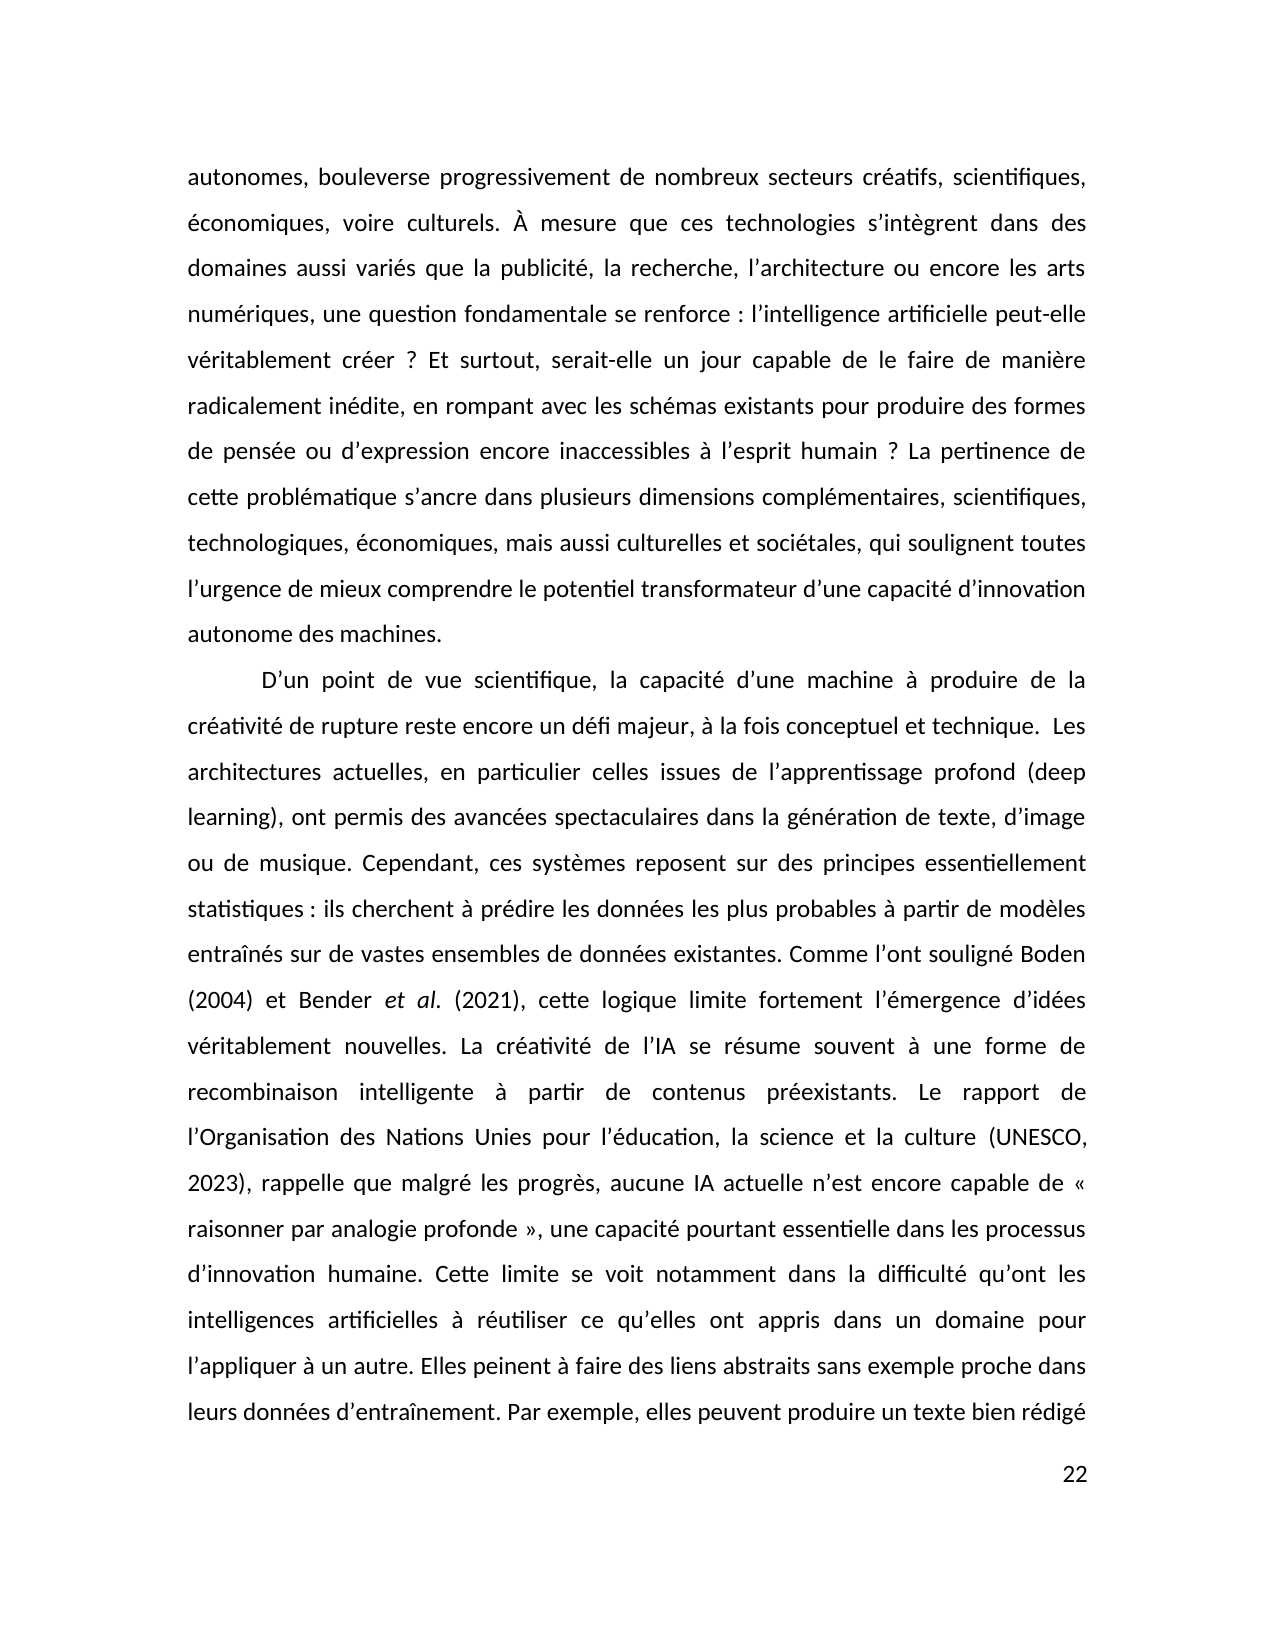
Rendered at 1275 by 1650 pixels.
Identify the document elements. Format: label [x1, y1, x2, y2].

text [187, 664, 1087, 1426]
text [187, 161, 1087, 649]
